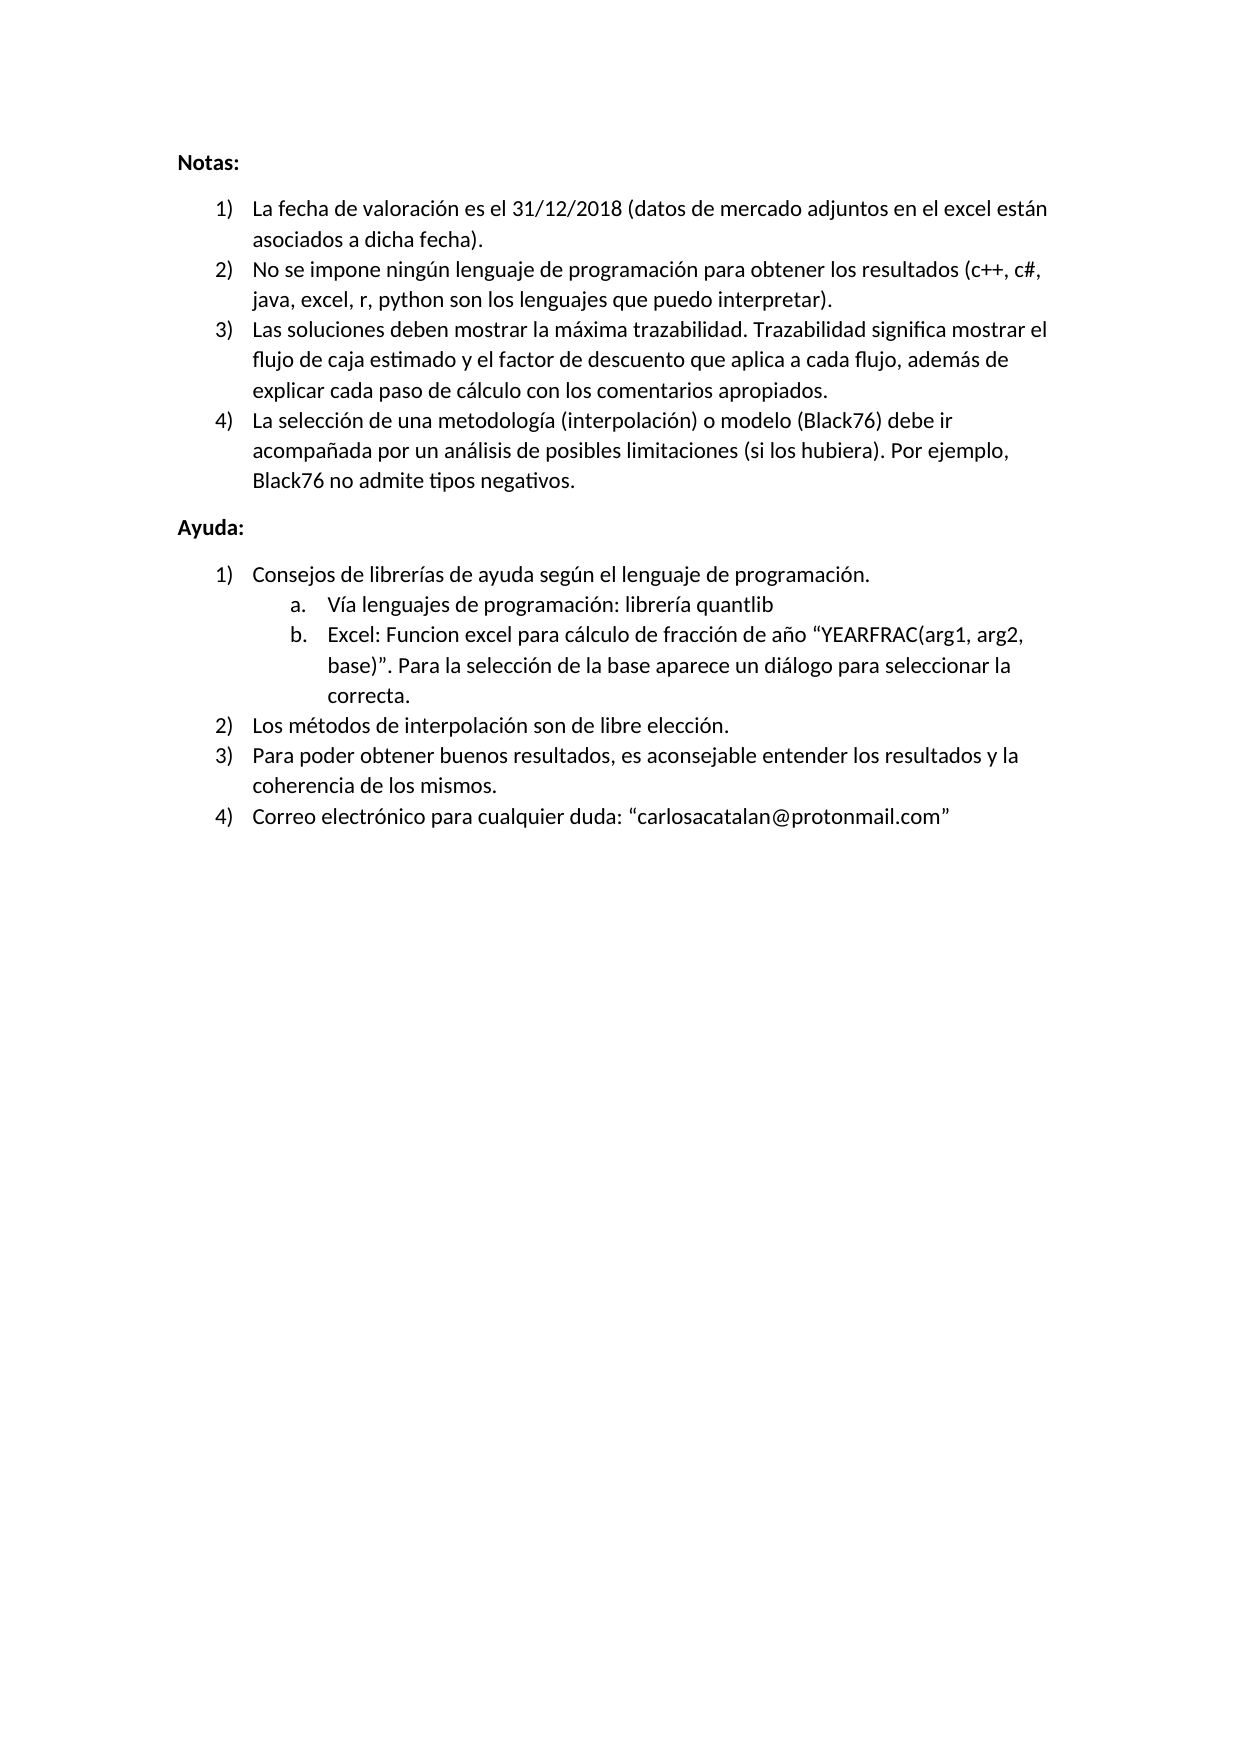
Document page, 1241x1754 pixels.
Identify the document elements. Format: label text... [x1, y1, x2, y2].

list No se impone ningún lenguaje de programación para obtener los resultados (c++, c#, java, excel, r, python son los lenguajes que puedo interpretar). [215, 255, 1063, 313]
list Los métodos de interpolación son de libre elección. [215, 711, 1063, 739]
list Para poder obtener buenos resultados, es aconsejable entender los resultados y la coherencia de los mismos. [215, 741, 1063, 799]
list La fecha de valoración es el 31/12/2018 (datos de mercado adjuntos en el excel están asociados a dicha fecha). [215, 194, 1063, 253]
list Vía lenguajes de programación: librería quantlib [290, 590, 1063, 618]
list Correo electrónico para cualquier duda: “carlosacatalan@protonmail.com” [215, 802, 1063, 830]
list Las soluciones deben mostrar la máxima trazabilidad. Trazabilidad significa mostrar el flujo de caja estimado y el factor de descuento que aplica a cada flujo, además de explicar cada paso de cálculo con los comentarios apropiados. [215, 315, 1063, 404]
text Notas: [177, 148, 1063, 176]
list La selección de una metodología (interpolación) o modelo (Black76) debe ir acompañada por un análisis de posibles limitaciones (si los hubiera). Por ejemplo, Black76 no admite tipos negativos. [215, 406, 1063, 494]
text Ayuda: [177, 513, 1063, 541]
list Consejos de librerías de ayuda según el lenguaje de programación. [215, 560, 1063, 588]
list Excel: Funcion excel para cálculo de fracción de año “YEARFRAC(arg1, arg2, base)”. Para la selección de la base aparece un diálogo para seleccionar la correcta. [290, 621, 1063, 709]
